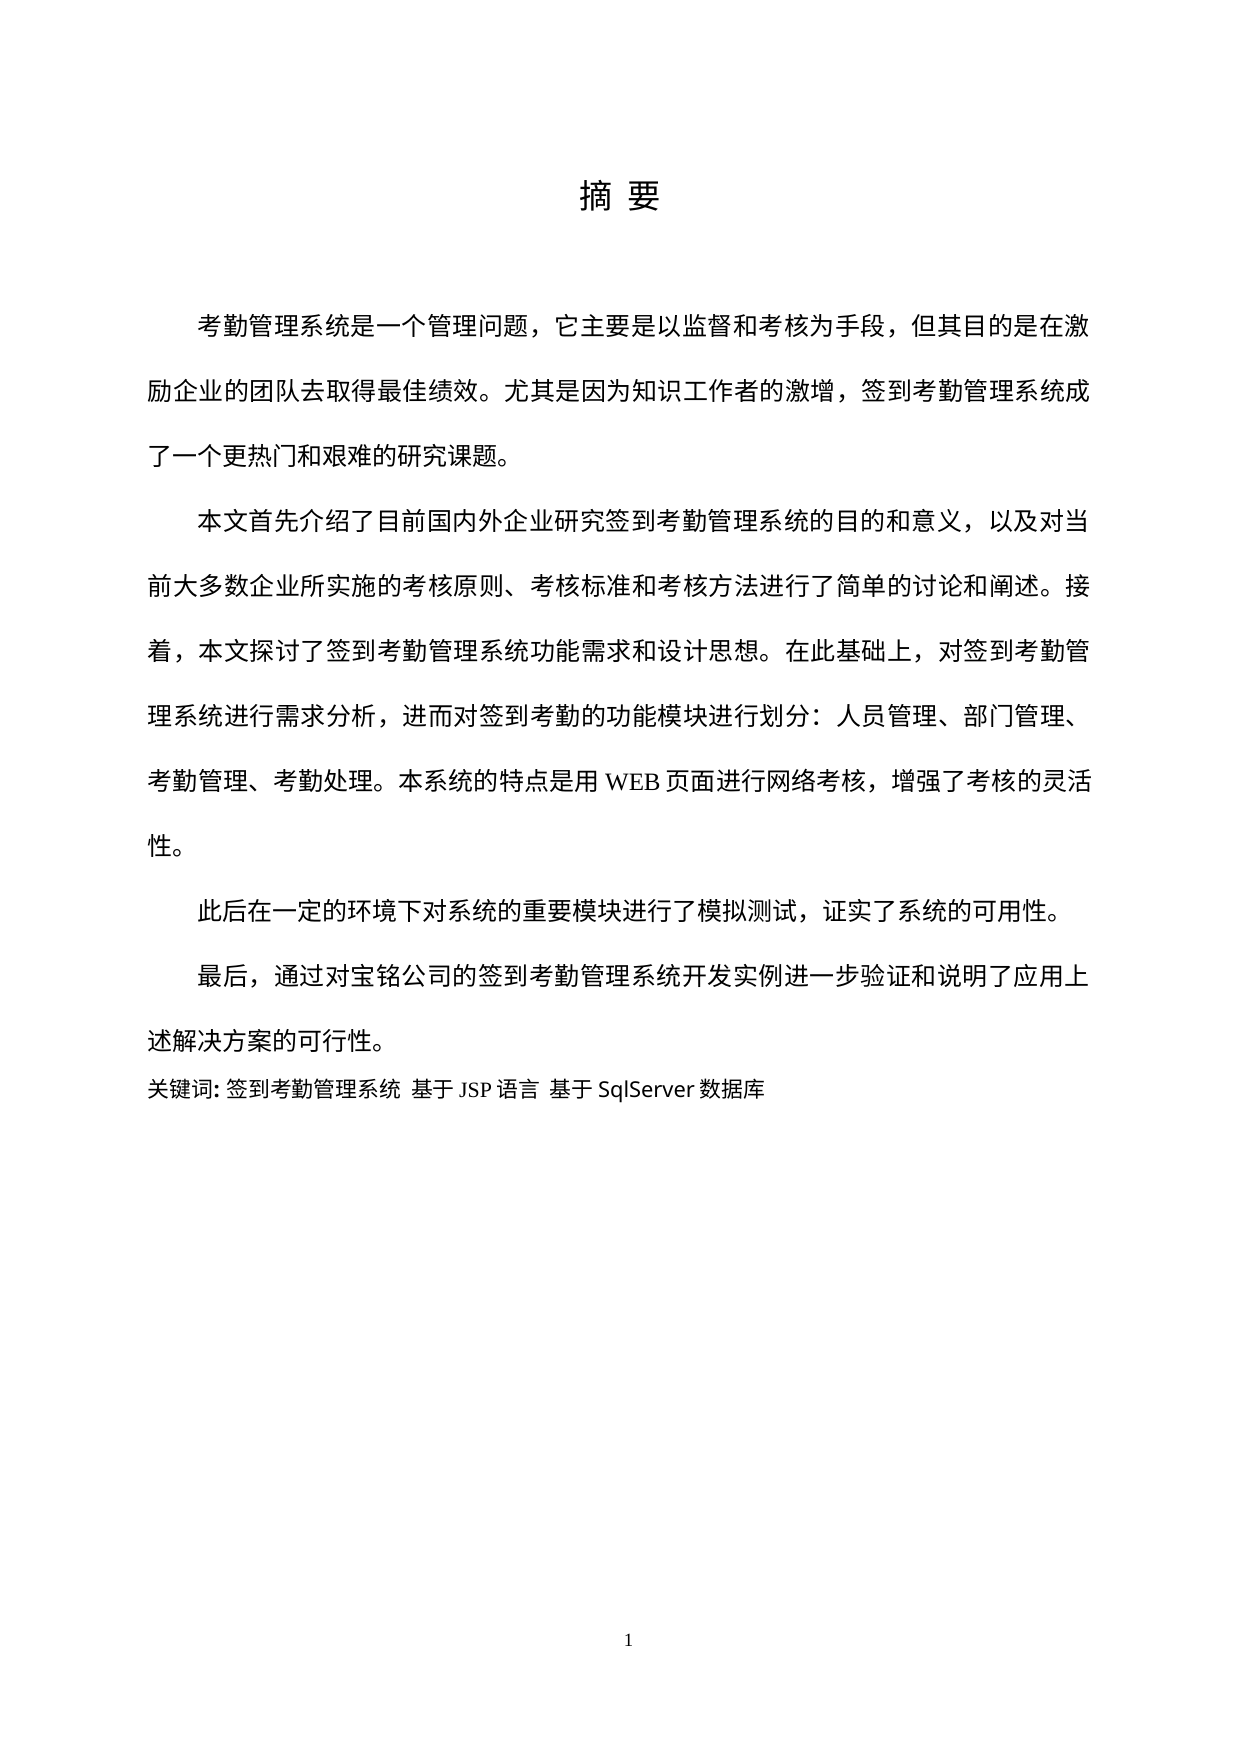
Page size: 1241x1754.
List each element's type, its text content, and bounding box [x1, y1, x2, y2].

text 考勤管理系统是一个管理问题，它主要是以监督和考核为手段，但其目的是在激励企业的团队去取得最佳绩效。尤其是因为知识工作者的激增，签到考勤管理系统成了一个更热门和艰难的研究课题。 [148, 292, 1092, 487]
text 关键词: 签到考勤管理系统 基于JSP语言 基于SqlServer数据库 [148, 1072, 1092, 1104]
text 此后在一定的环境下对系统的重要模块进行了模拟测试，证实了系统的可用性。 [148, 877, 1092, 942]
text 本文首先介绍了目前国内外企业研究签到考勤管理系统的目的和意义，以及对当前大多数企业所实施的考核原则、考核标准和考核方法进行了简单的讨论和阐述。接着，本文探讨了签到考勤管理系统功能需求和设计思想。在此基础上，对签到考勤管理系统进行需求分析，进而对签到考勤的功能模块进行划分：人员管理、部门管理、考勤管理、考勤处理。本系统的特点是用WEB页面进行网络考核，增强了考核的灵活性。 [148, 487, 1092, 877]
text 摘 要 [148, 162, 1092, 227]
text 最后，通过对宝铭公司的签到考勤管理系统开发实例进一步验证和说明了应用上述解决方案的可行性。 [148, 942, 1092, 1072]
